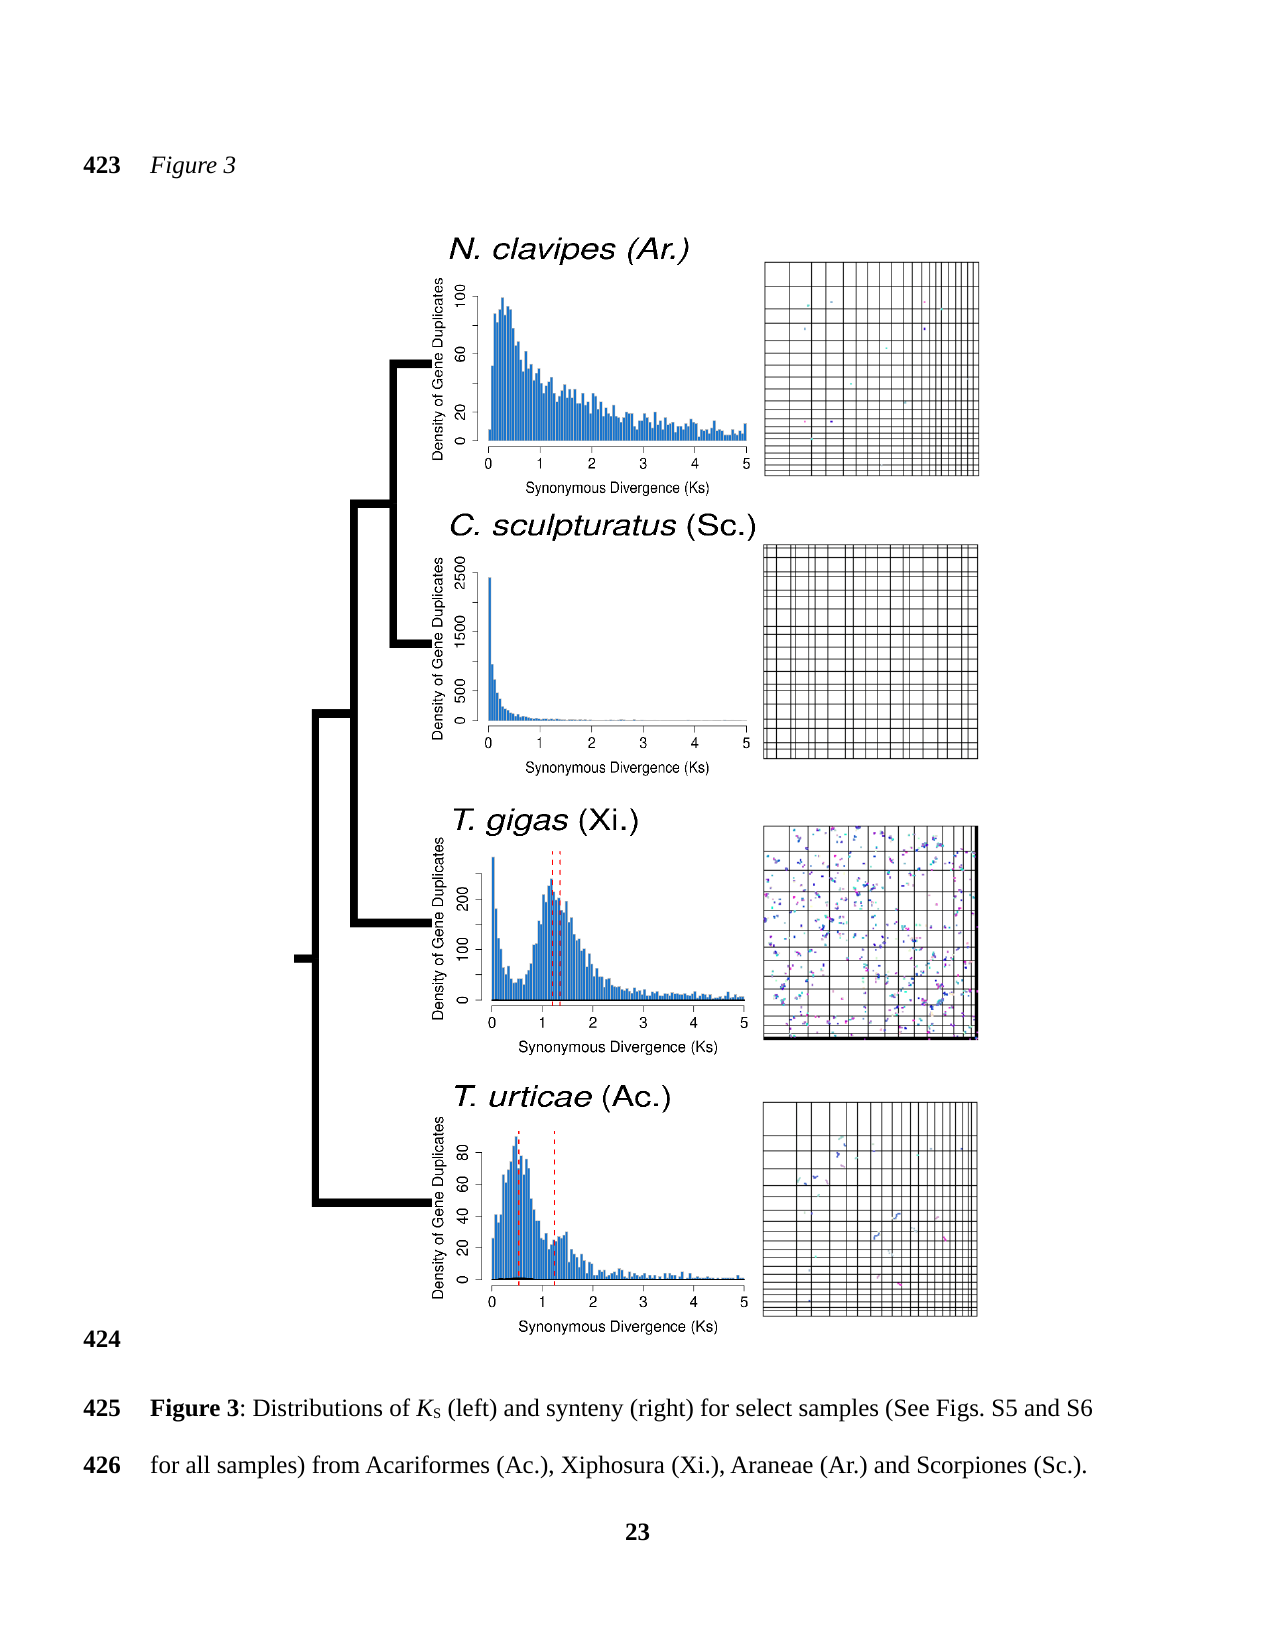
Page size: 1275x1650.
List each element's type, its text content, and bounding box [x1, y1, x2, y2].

subtitle Figure 3 [150, 150, 1125, 179]
picture [281, 224, 994, 1348]
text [150, 1393, 1125, 1479]
